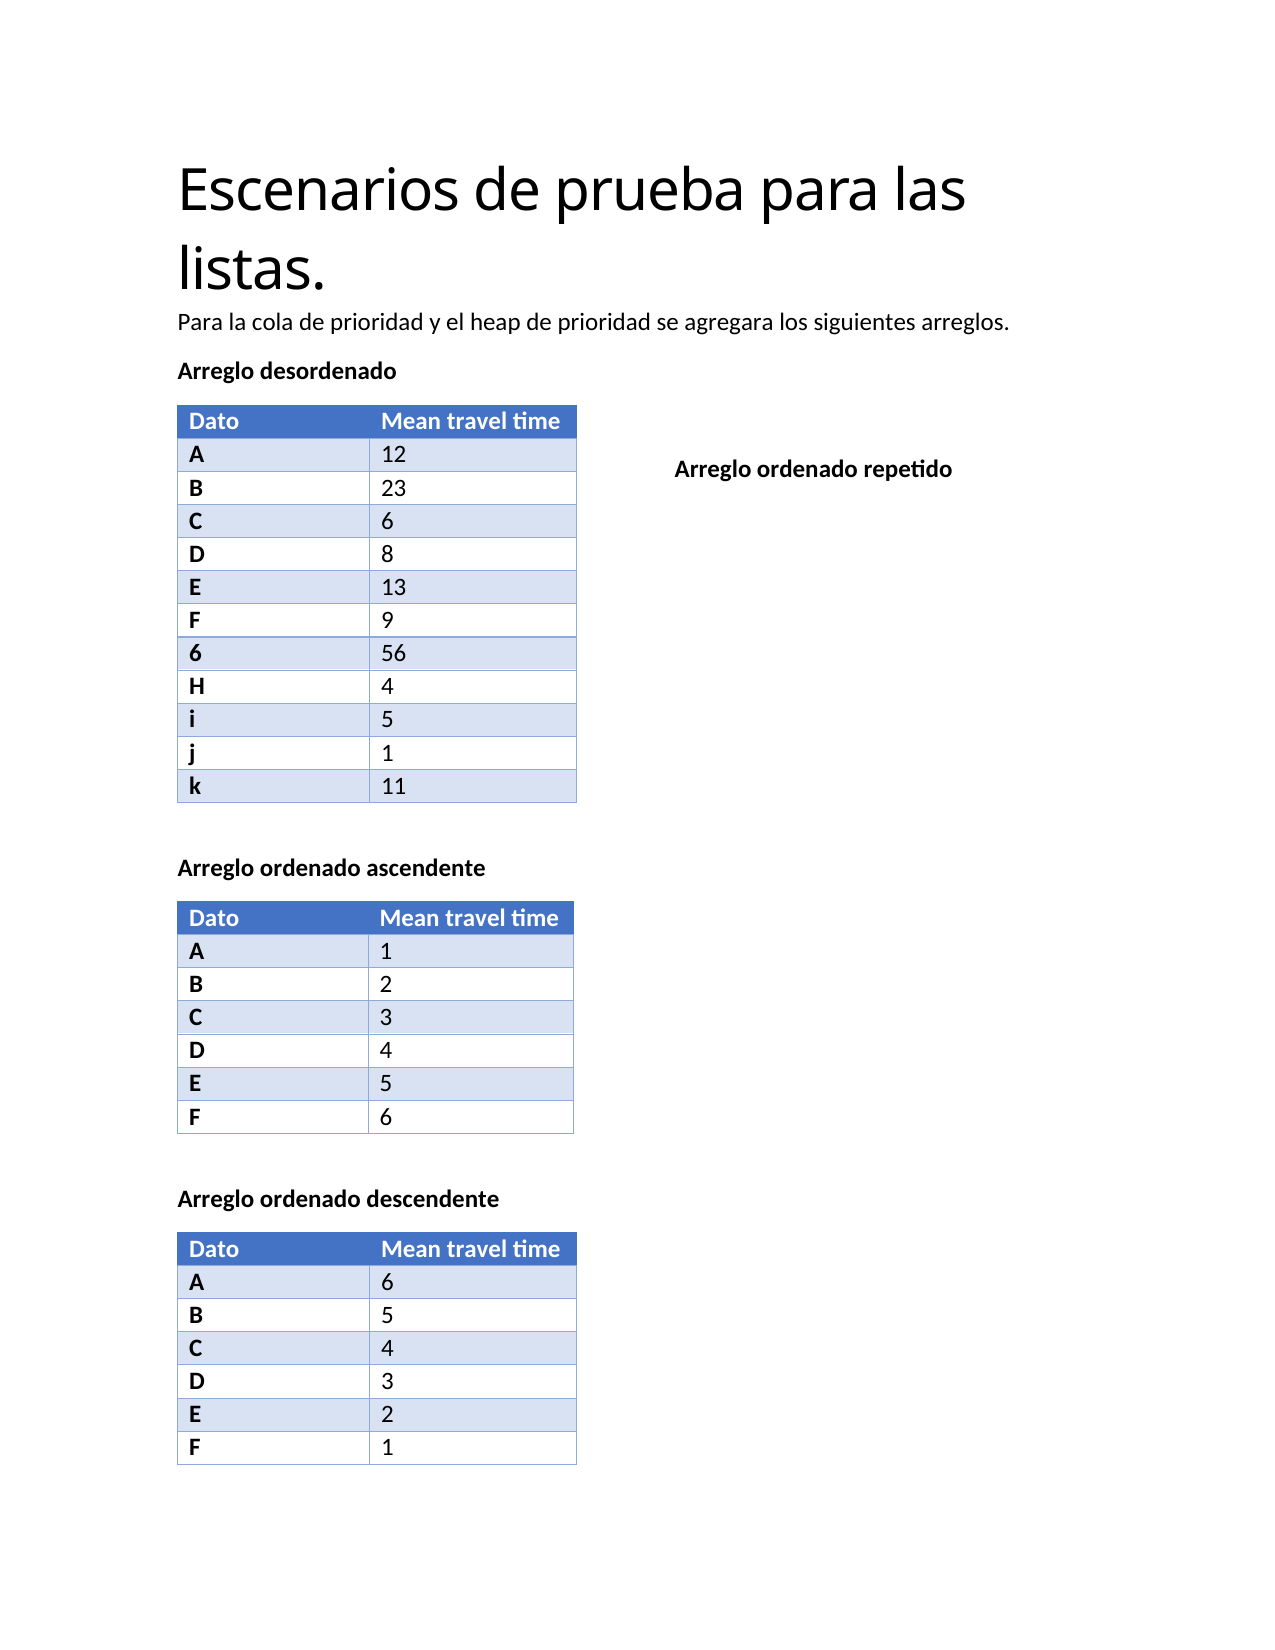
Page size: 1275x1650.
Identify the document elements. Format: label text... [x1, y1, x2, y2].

text Arreglo ordenado descendente [177, 1183, 601, 1213]
table_cell 6 [369, 1101, 573, 1133]
text Arreglo ordenado ascendente [177, 852, 601, 882]
table_cell 6 [178, 638, 369, 669]
table_cell 3 [370, 1365, 576, 1397]
table_cell F [178, 604, 369, 636]
table_cell 56 [370, 638, 576, 669]
table_cell D [178, 1035, 368, 1067]
table_cell F [178, 1432, 369, 1464]
table_cell 6 [370, 1266, 576, 1298]
table_cell 2 [369, 968, 573, 1000]
table_header Dato [178, 902, 368, 934]
table_header Dato [178, 1233, 369, 1265]
table_cell 4 [370, 671, 576, 703]
table_cell B [178, 968, 368, 1000]
table_cell C [178, 1332, 369, 1364]
table_cell 3 [369, 1001, 573, 1033]
table_cell A [178, 1266, 369, 1298]
table_cell 1 [369, 935, 573, 967]
table_cell A [178, 439, 369, 471]
table_cell k [178, 770, 369, 802]
table_header Mean travel time [370, 1233, 576, 1265]
table_cell D [178, 1365, 369, 1397]
table_cell B [178, 1299, 369, 1331]
table_cell j [178, 737, 369, 769]
table_header Mean travel time [369, 902, 573, 934]
table_cell 9 [370, 604, 576, 636]
table_cell 12 [370, 439, 576, 471]
table_cell 1 [370, 1432, 576, 1464]
table_cell C [178, 505, 369, 537]
table_cell 1 [370, 737, 576, 769]
table_cell 4 [369, 1035, 573, 1067]
table_cell 5 [370, 1299, 576, 1331]
table_cell B [178, 472, 369, 504]
table_cell 2 [370, 1399, 576, 1431]
table_cell A [178, 935, 368, 967]
table_cell 8 [370, 538, 576, 570]
table_cell F [178, 1101, 368, 1133]
table_cell E [178, 1399, 369, 1431]
table_cell 23 [370, 472, 576, 504]
table_cell i [178, 704, 369, 736]
text Para la cola de prioridad y el heap de prioridad se agregara los siguientes arreglos. [177, 307, 1098, 337]
table_header Dato [178, 406, 369, 438]
text Arreglo ordenado repetido [674, 453, 1098, 484]
title Escenarios de prueba para las listas. [177, 148, 1098, 307]
table_cell 5 [369, 1068, 573, 1100]
table_header Mean travel time [370, 406, 576, 438]
table_cell D [178, 538, 369, 570]
table_cell 11 [370, 770, 576, 802]
table_cell 6 [370, 505, 576, 537]
table_cell H [178, 671, 369, 703]
table_cell 4 [370, 1332, 576, 1364]
text Arreglo desordenado [177, 356, 601, 386]
table_cell 13 [370, 571, 576, 603]
table_cell E [178, 1068, 368, 1100]
table_cell E [178, 571, 369, 603]
table_cell C [178, 1001, 368, 1033]
table_cell 5 [370, 704, 576, 736]
